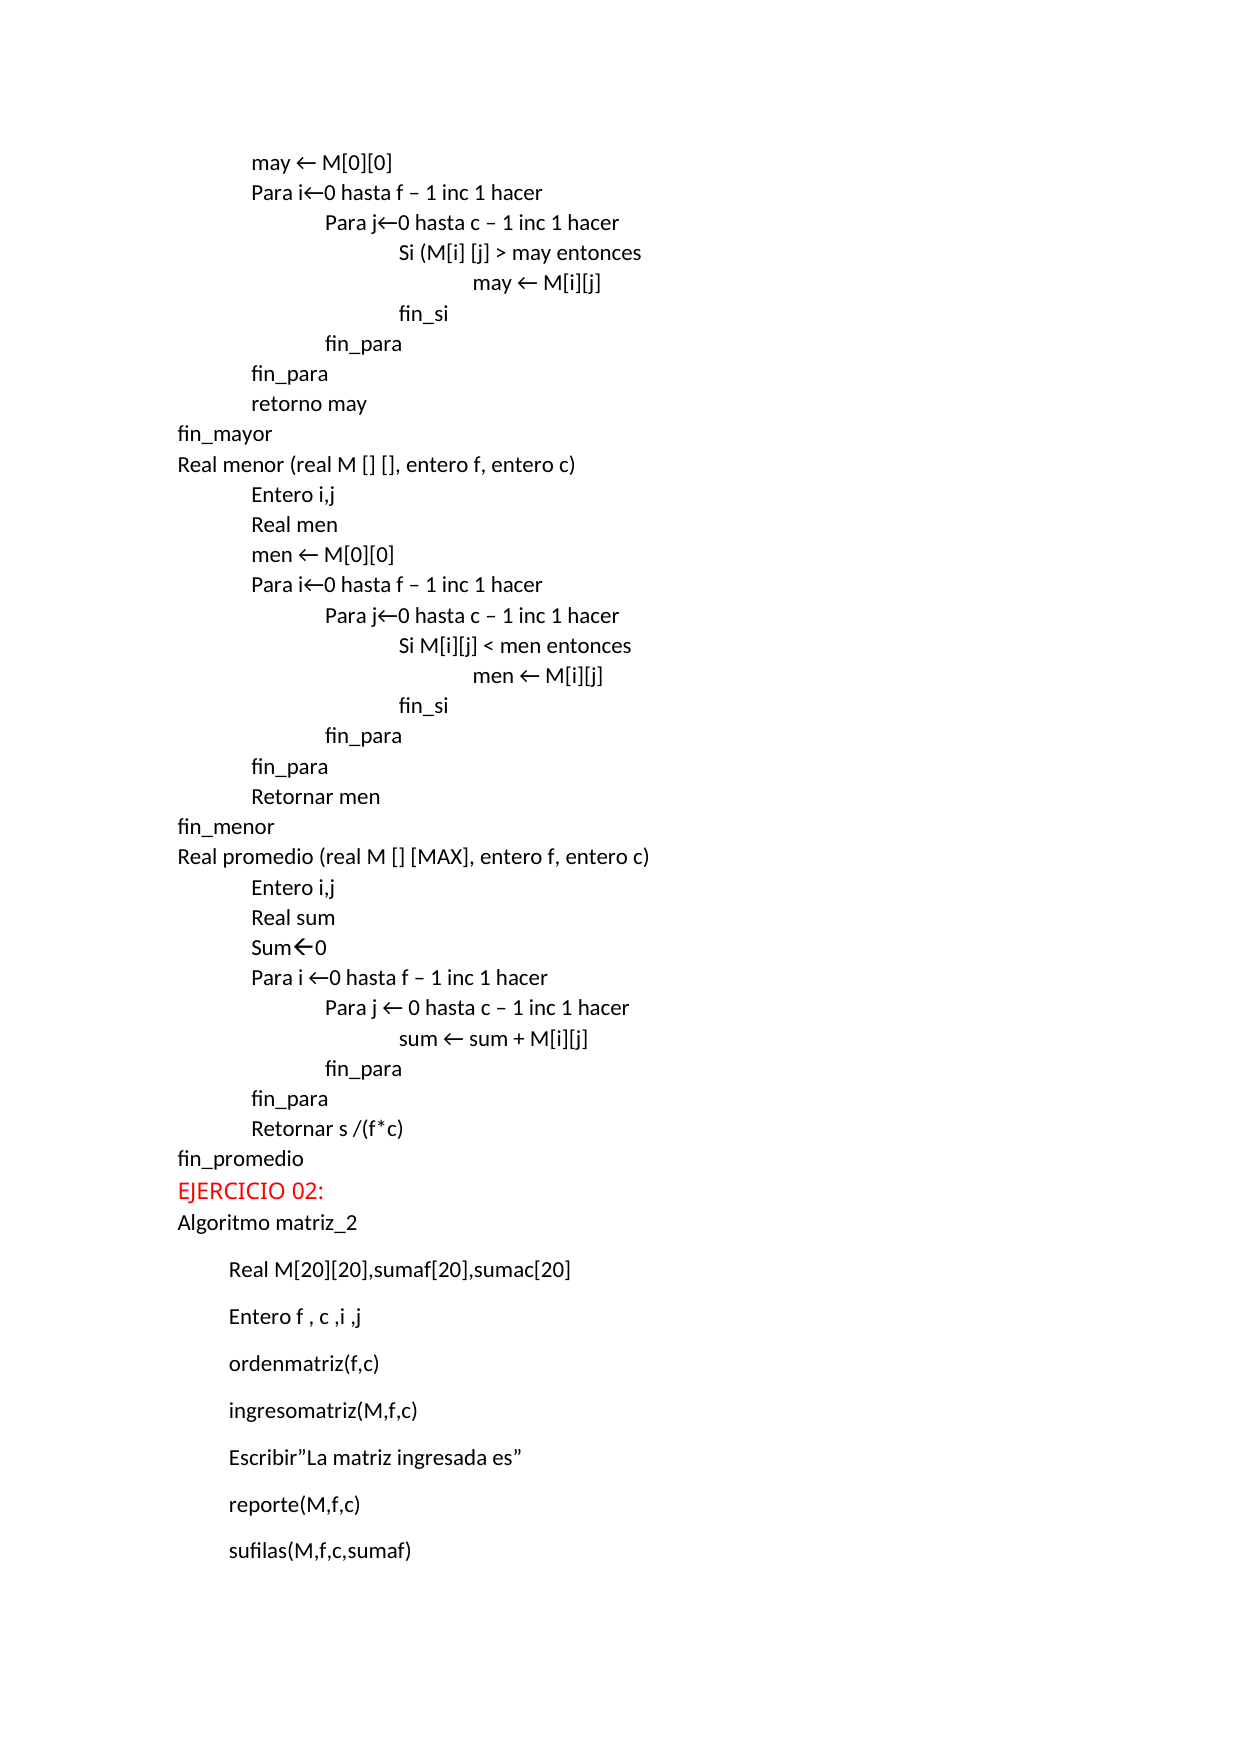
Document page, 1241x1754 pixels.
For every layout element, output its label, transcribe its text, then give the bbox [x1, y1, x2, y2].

text Entero i,j [177, 873, 1063, 901]
text fin_para [177, 1084, 1063, 1112]
text fin_para [251, 722, 1063, 749]
text fin_si [325, 299, 1063, 327]
text Real M[20][20],sumaf[20],sumac[20] [177, 1255, 1063, 1283]
text Retornar s /(f*c) [177, 1114, 1063, 1142]
text Para i←0 hasta f – 1 inc 1 hacer [177, 178, 1063, 206]
text Para i ←0 hasta f – 1 inc 1 hacer [177, 963, 1063, 991]
text fin_para [251, 1054, 1063, 1082]
text Para j ← 0 hasta c – 1 inc 1 hacer [251, 993, 1063, 1021]
text may ← M[0][0] [177, 148, 1063, 176]
text Para j←0 hasta c – 1 inc 1 hacer [251, 208, 1063, 236]
text fin_si [325, 691, 1063, 719]
text Retornar men [177, 782, 1063, 810]
text fin_mayor [177, 419, 1063, 447]
text EJERCICIO 02: [177, 1175, 1063, 1206]
text Algoritmo matriz_2 [177, 1208, 1063, 1236]
text men ← M[0][0] [177, 540, 1063, 568]
text Real men [177, 510, 1063, 538]
text ordenmatriz(f,c) [177, 1349, 1063, 1377]
text Para i←0 hasta f – 1 inc 1 hacer [177, 571, 1063, 598]
text Entero f , c ,i ,j [177, 1302, 1063, 1330]
text ingresomatriz(M,f,c) [177, 1396, 1063, 1424]
text sufilas(M,f,c,sumaf) [177, 1537, 1063, 1564]
text fin_para [251, 329, 1063, 357]
text Si (M[i] [j] > may entonces [325, 238, 1063, 266]
text Escribir”La matriz ingresada es” [177, 1443, 1063, 1471]
text men ← M[i][j] [398, 661, 1063, 689]
text Real promedio (real M [] [MAX], entero f, entero c) [177, 842, 1063, 870]
text Si M[i][j] < men entonces [325, 631, 1063, 659]
text may ← M[i][j] [398, 268, 1063, 296]
text Real menor (real M [] [], entero f, entero c) [177, 450, 1063, 478]
text Para j←0 hasta c – 1 inc 1 hacer [251, 601, 1063, 629]
text reporte(M,f,c) [177, 1490, 1063, 1518]
text Sum0 [177, 933, 1063, 961]
text retorno may [177, 389, 1063, 417]
text sum ← sum + M[i][j] [325, 1024, 1063, 1052]
text fin_para [177, 359, 1063, 387]
text fin_menor [177, 812, 1063, 840]
text fin_promedio [177, 1144, 1063, 1172]
text Real sum [177, 903, 1063, 931]
text Entero i,j [177, 480, 1063, 508]
text fin_para [177, 752, 1063, 780]
